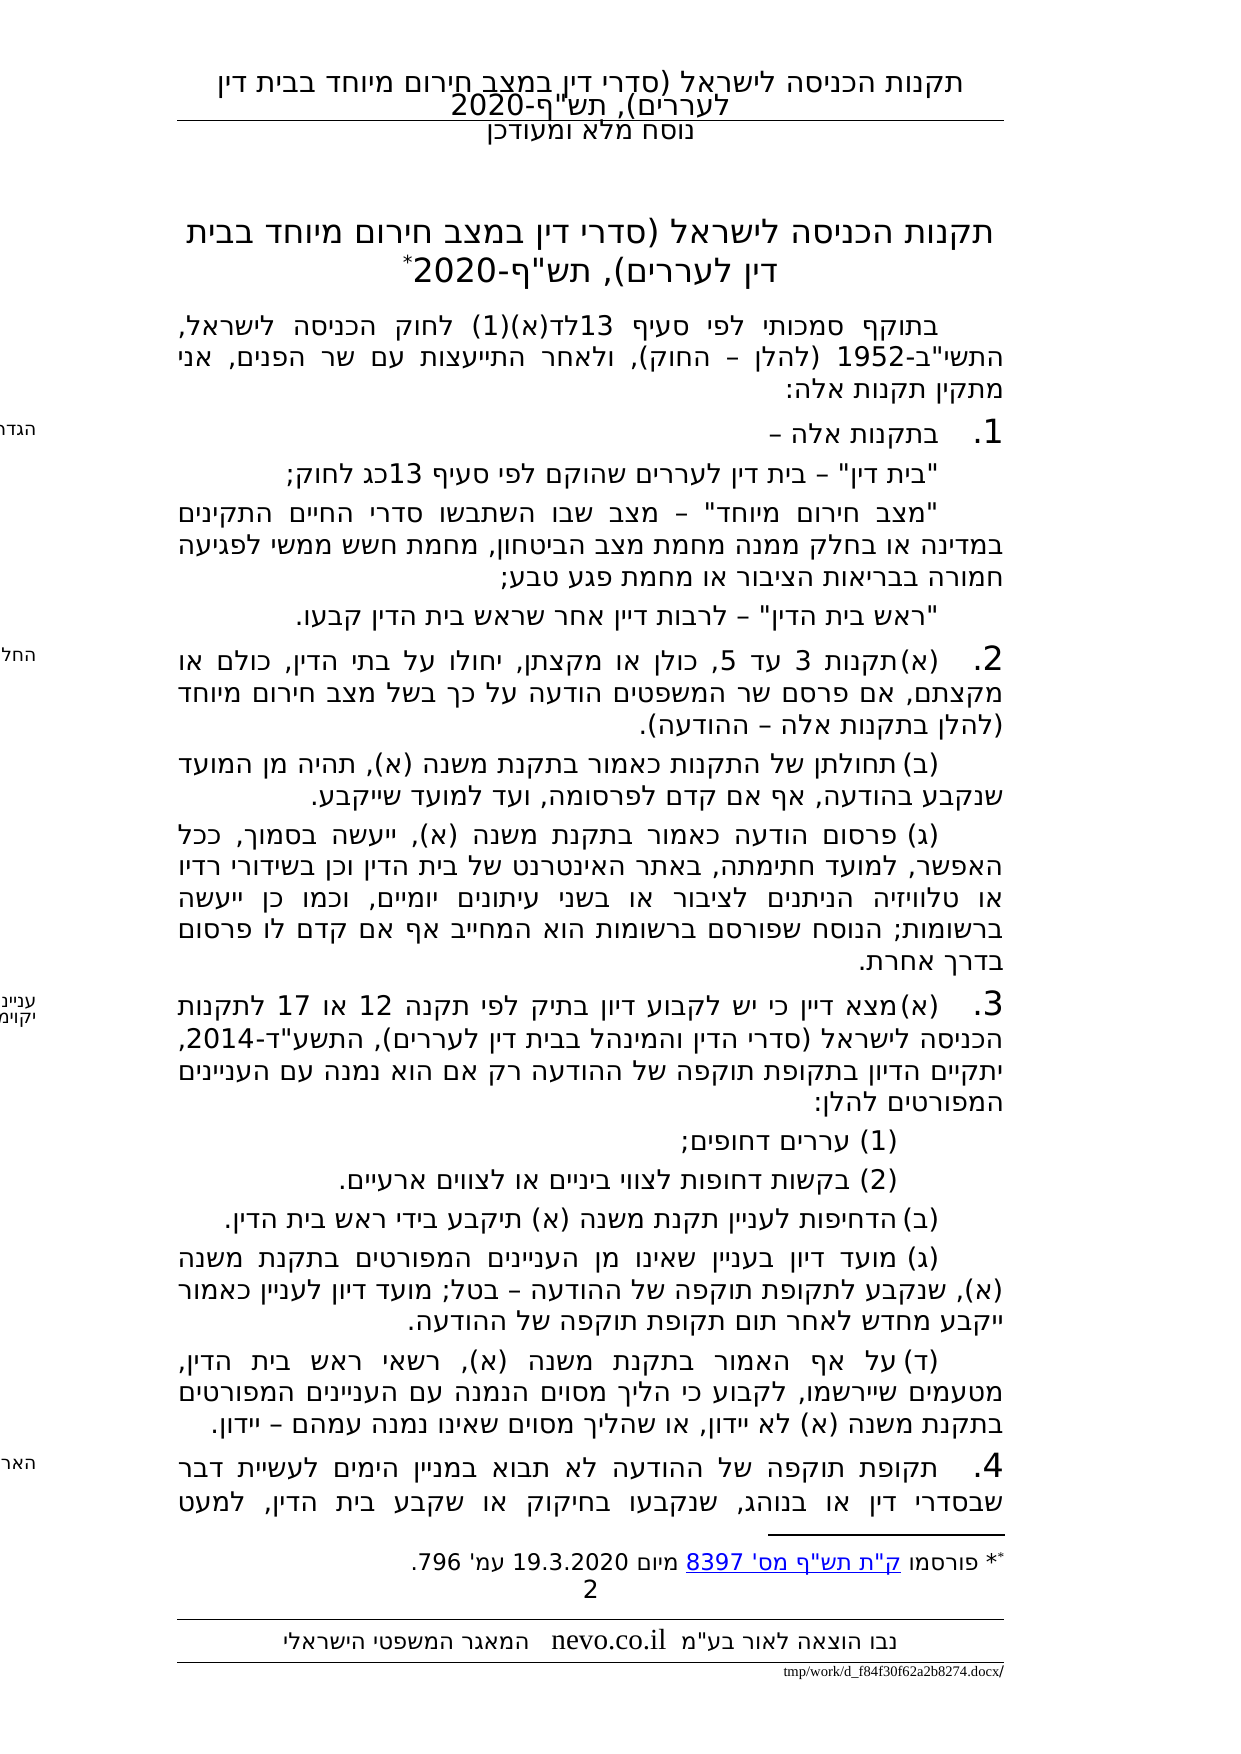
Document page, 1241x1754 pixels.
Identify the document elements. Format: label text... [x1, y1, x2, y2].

text (ד) על אף האמור בתקנת משנה (א), רשאי ראש בית הדין, מטעמים שיירשמו, לקבוע כי הליך מסוים הנמנה עם העניינים המפורטים בתקנת משנה (א) לא יידון, או שהליך מסוים שאינו נמנה עמהם – יידון. [177, 1345, 1004, 1439]
text תקנות הכניסה לישראל (סדרי דין במצב חירום מיוחד בבית דין לעררים), תש"ף-2020* [177, 212, 1004, 290]
text (ב) הדחיפות לעניין תקנת משנה (א) תיקבע בידי ראש בית הדין. [177, 1203, 1004, 1235]
text "בית דין" – בית דין לעררים שהוקם לפי סעיף 13כג לחוק; [177, 459, 1004, 490]
text 3. (א) מצא דיין כי יש לקבוע דיון בתיק לפי תקנה 12 או 17 לתקנות הכניסה לישראל (סדרי הדין והמינהל בבית דין לעררים), התשע"ד-2014, יתקיים הדיון בתקופת תוקפה של ההודעה רק אם הוא נמנה עם העניינים המפורטים להלן: [177, 984, 1004, 1118]
text (1) עררים דחופים; [177, 1125, 898, 1157]
text (2) בקשות דחופות לצווי ביניים או לצווים ארעיים. [177, 1164, 898, 1196]
text (ג) מועד דיון בעניין שאינו מן העניינים המפורטים בתקנת משנה (א), שנקבע לתקופת תוקפה של ההודעה – בטל; מועד דיון לעניין כאמור ייקבע מחדש לאחר תום תקופת תוקפה של ההודעה. [177, 1243, 1004, 1337]
text "ראש בית הדין" – לרבות דיין אחר שראש בית הדין קבעו. [177, 600, 1004, 631]
text "מצב חירום מיוחד" – מצב שבו השתבשו סדרי החיים התקינים במדינה או בחלק ממנה מחמת מצב הביטחון, מחמת חשש ממשי לפגיעה חמורה בבריאות הציבור או מחמת פגע טבע; [177, 498, 1004, 592]
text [177, 1447, 1004, 1517]
text (ג) פרסום הודעה כאמור בתקנת משנה (א), ייעשה בסמוך, ככל האפשר, למועד חתימתה, באתר האינטרנט של בית הדין וכן בשידורי רדיו או טלוויזיה הניתנים לציבור או בשני עיתונים יומיים, וכמו כן ייעשה ברשומות; הנוסח שפורסם ברשומות הוא המחייב אף אם קדם לו פרסום בדרך אחרת. [177, 819, 1004, 977]
text בתוקף סמכותי לפי סעיף 13לד(א)(1) לחוק הכניסה לישראל, התשי"ב-1952 (להלן – החוק), ולאחר התייעצות עם שר הפנים, אני מתקין תקנות אלה: [177, 310, 1004, 405]
text (ב) תחולתן של התקנות כאמור בתקנת משנה (א), תהיה מן המועד שנקבע בהודעה, אף אם קדם לפרסומה, ועד למועד שייקבע. [177, 748, 1004, 812]
text 2. (א) תקנות 3 עד 5, כולן או מקצתן, יחולו על בתי הדין, כולם או מקצתם, אם פרסם שר המשפטים הודעה על כך בשל מצב חירום מיוחד (להלן בתקנות אלה – ההודעה). [177, 639, 1004, 741]
text 1. בתקנות אלה – [177, 412, 1004, 451]
